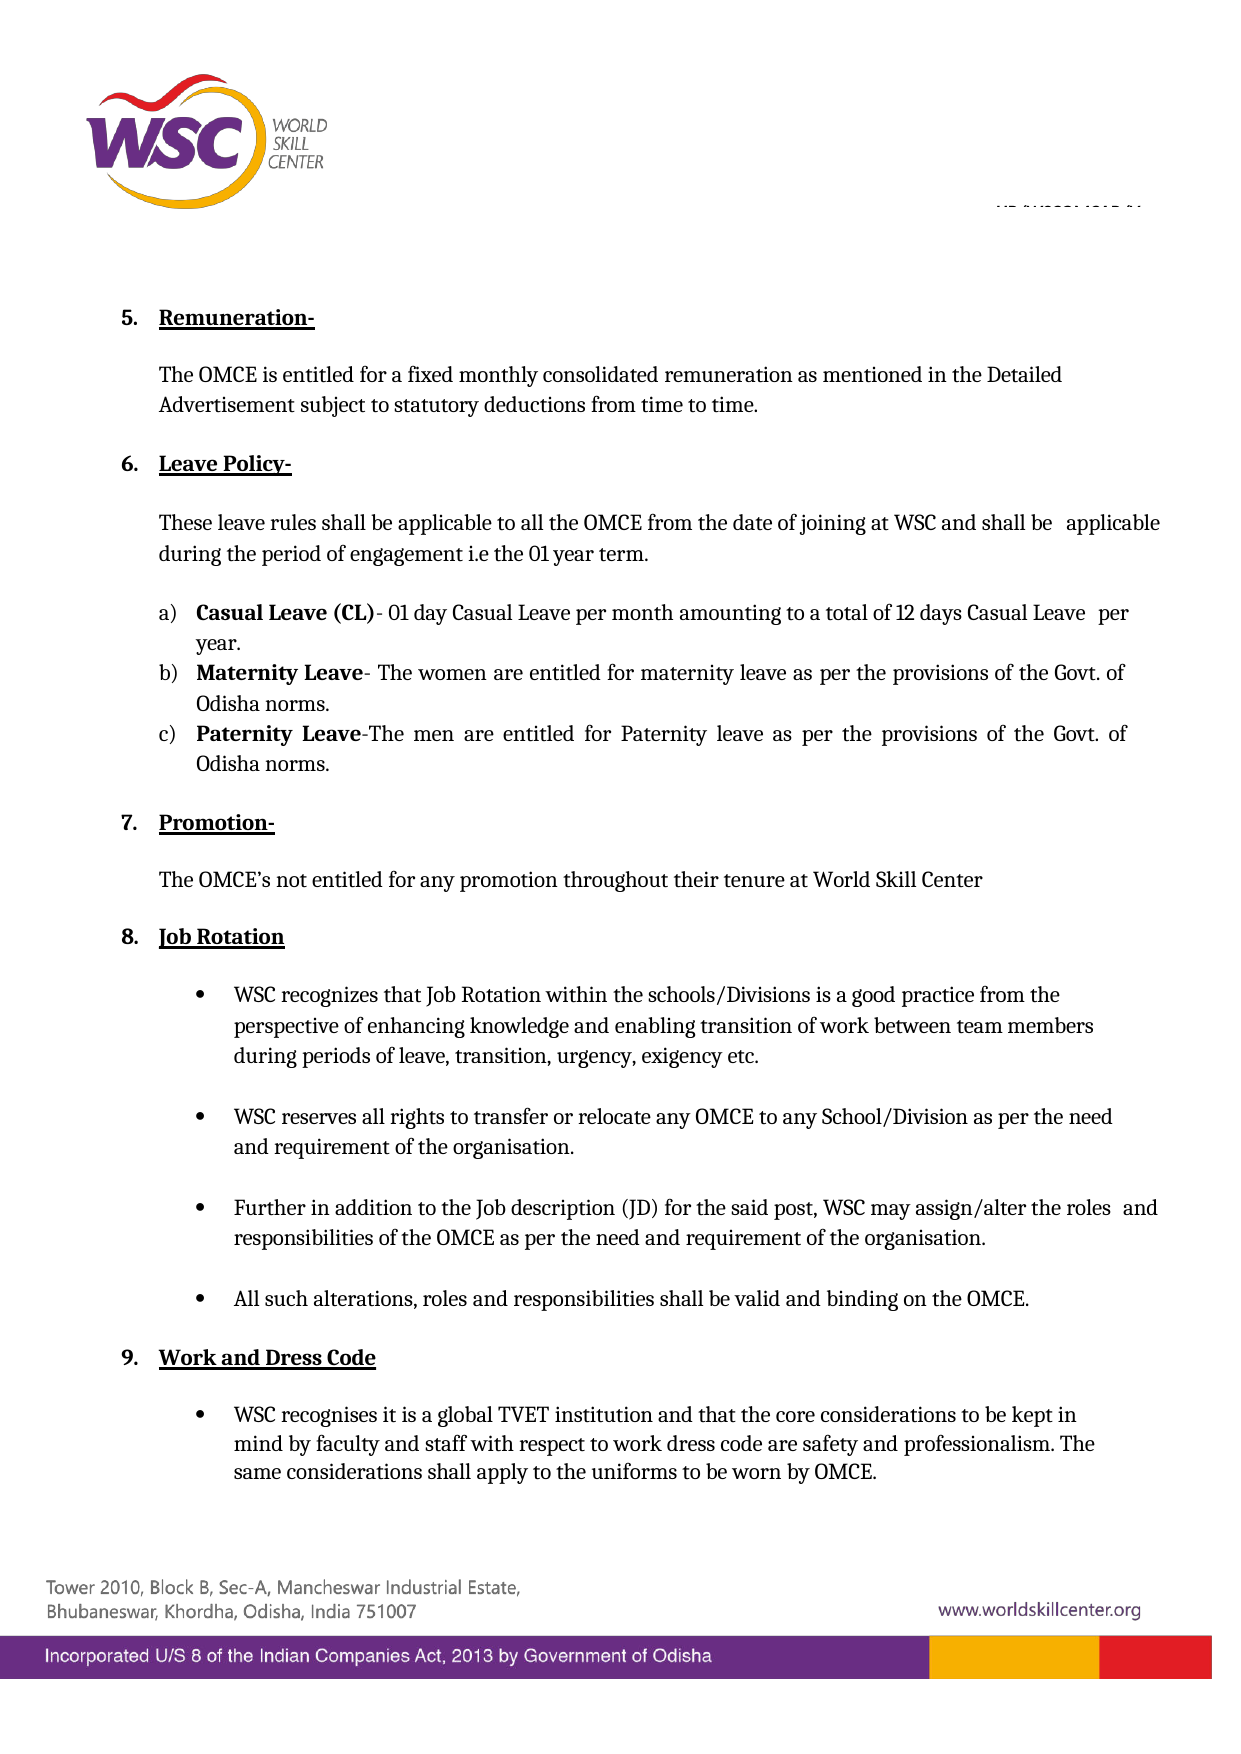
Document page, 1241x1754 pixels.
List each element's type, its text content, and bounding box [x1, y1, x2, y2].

subtitle Job Rotation [121, 924, 1221, 950]
list WSC reserves all rights to transfer or relocate any OMCE to any School/Division as per the need and requirement of the organisation. [196, 1104, 1161, 1160]
list WSC recognises it is a global TVET institution and that the core considerations to be kept in mind by faculty and staff with respect to work dress code are safety and professionalism. The same considerations shall apply to the uniforms to be worn by OMCE. [196, 1402, 1138, 1485]
subtitle Work and Dress Code [121, 1344, 1221, 1371]
picture [86, 74, 327, 209]
text The OMCE is entitled for a fixed monthly consolidated remuneration as mentioned in the Detailed Advertisement subject to statutory deductions from time to time. [158, 362, 1161, 418]
subtitle Promotion- [121, 809, 1221, 836]
list All such alterations, roles and responsibilities shall be valid and binding on the OMCE. [196, 1285, 1221, 1312]
list WSC recognizes that Job Rotation within the schools/Divisions is a good practice from the perspective of enhancing knowledge and enabling transition of work between team members during periods of leave, transition, urgency, exigency etc. [196, 982, 1138, 1069]
picture [0, 1579, 1212, 1679]
list Paternity Leave-The men are entitled for Paternity leave as per the provisions of the Govt. of Odisha norms. [158, 721, 1170, 777]
subtitle Remuneration- [121, 305, 1221, 331]
text These leave rules shall be applicable to all the OMCE from the date of joining at WSC and shall be applicable during the period of engagement i.e the 01 year term. [158, 509, 1161, 567]
list Casual Leave (CL)- 01 day Casual Leave per month amounting to a total of 12 days Casual Leave per year. [158, 599, 1138, 656]
text The OMCE’s not entitled for any promotion throughout their tenure at World Skill Center [158, 867, 1221, 893]
list Further in addition to the Job description (JD) for the said post, WSC may assign/alter the roles and responsibilities of the OMCE as per the need and requirement of the organisation. [196, 1194, 1158, 1251]
list Maternity Leave- The women are entitled for maternity leave as per the provisions of the Govt. of Odisha norms. [158, 660, 1172, 717]
subtitle Leave Policy- [121, 451, 1221, 477]
